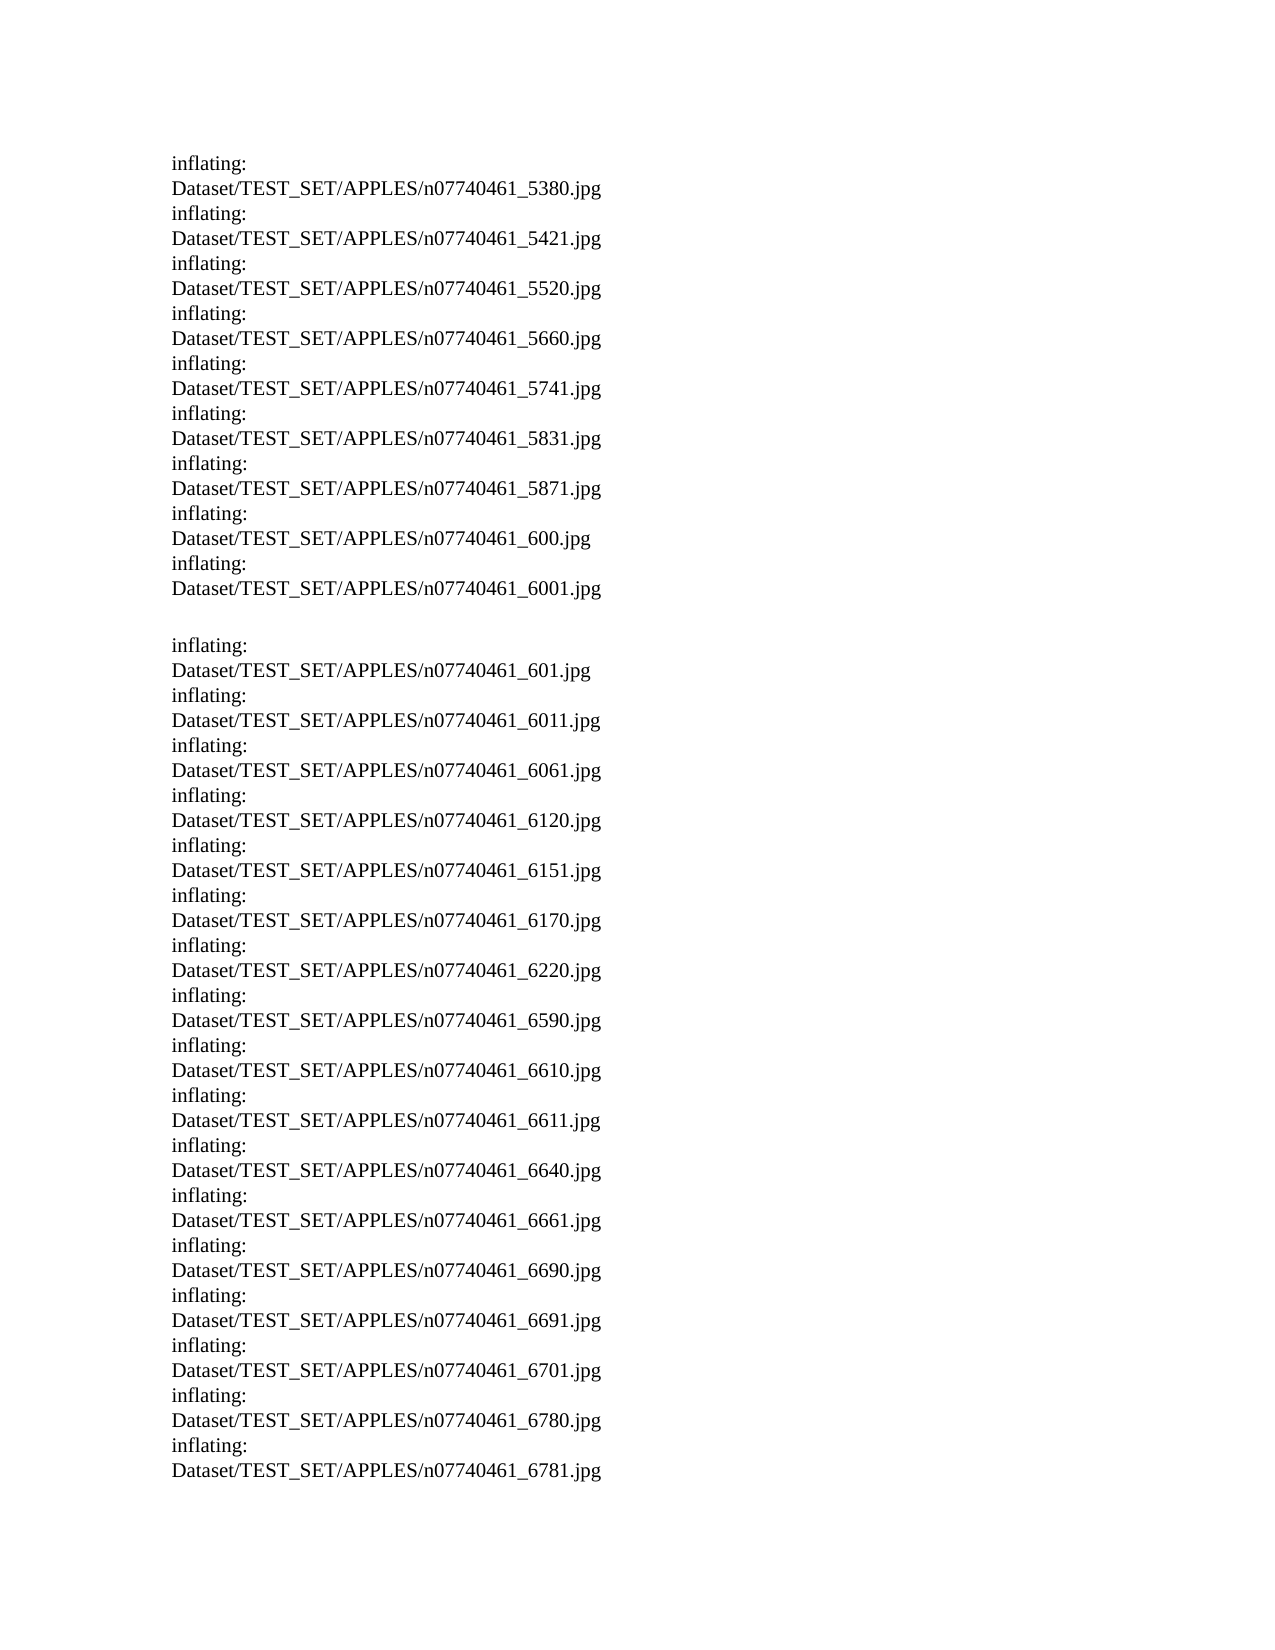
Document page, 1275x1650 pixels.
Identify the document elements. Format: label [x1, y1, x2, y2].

text [171, 632, 649, 1482]
text [171, 150, 649, 600]
